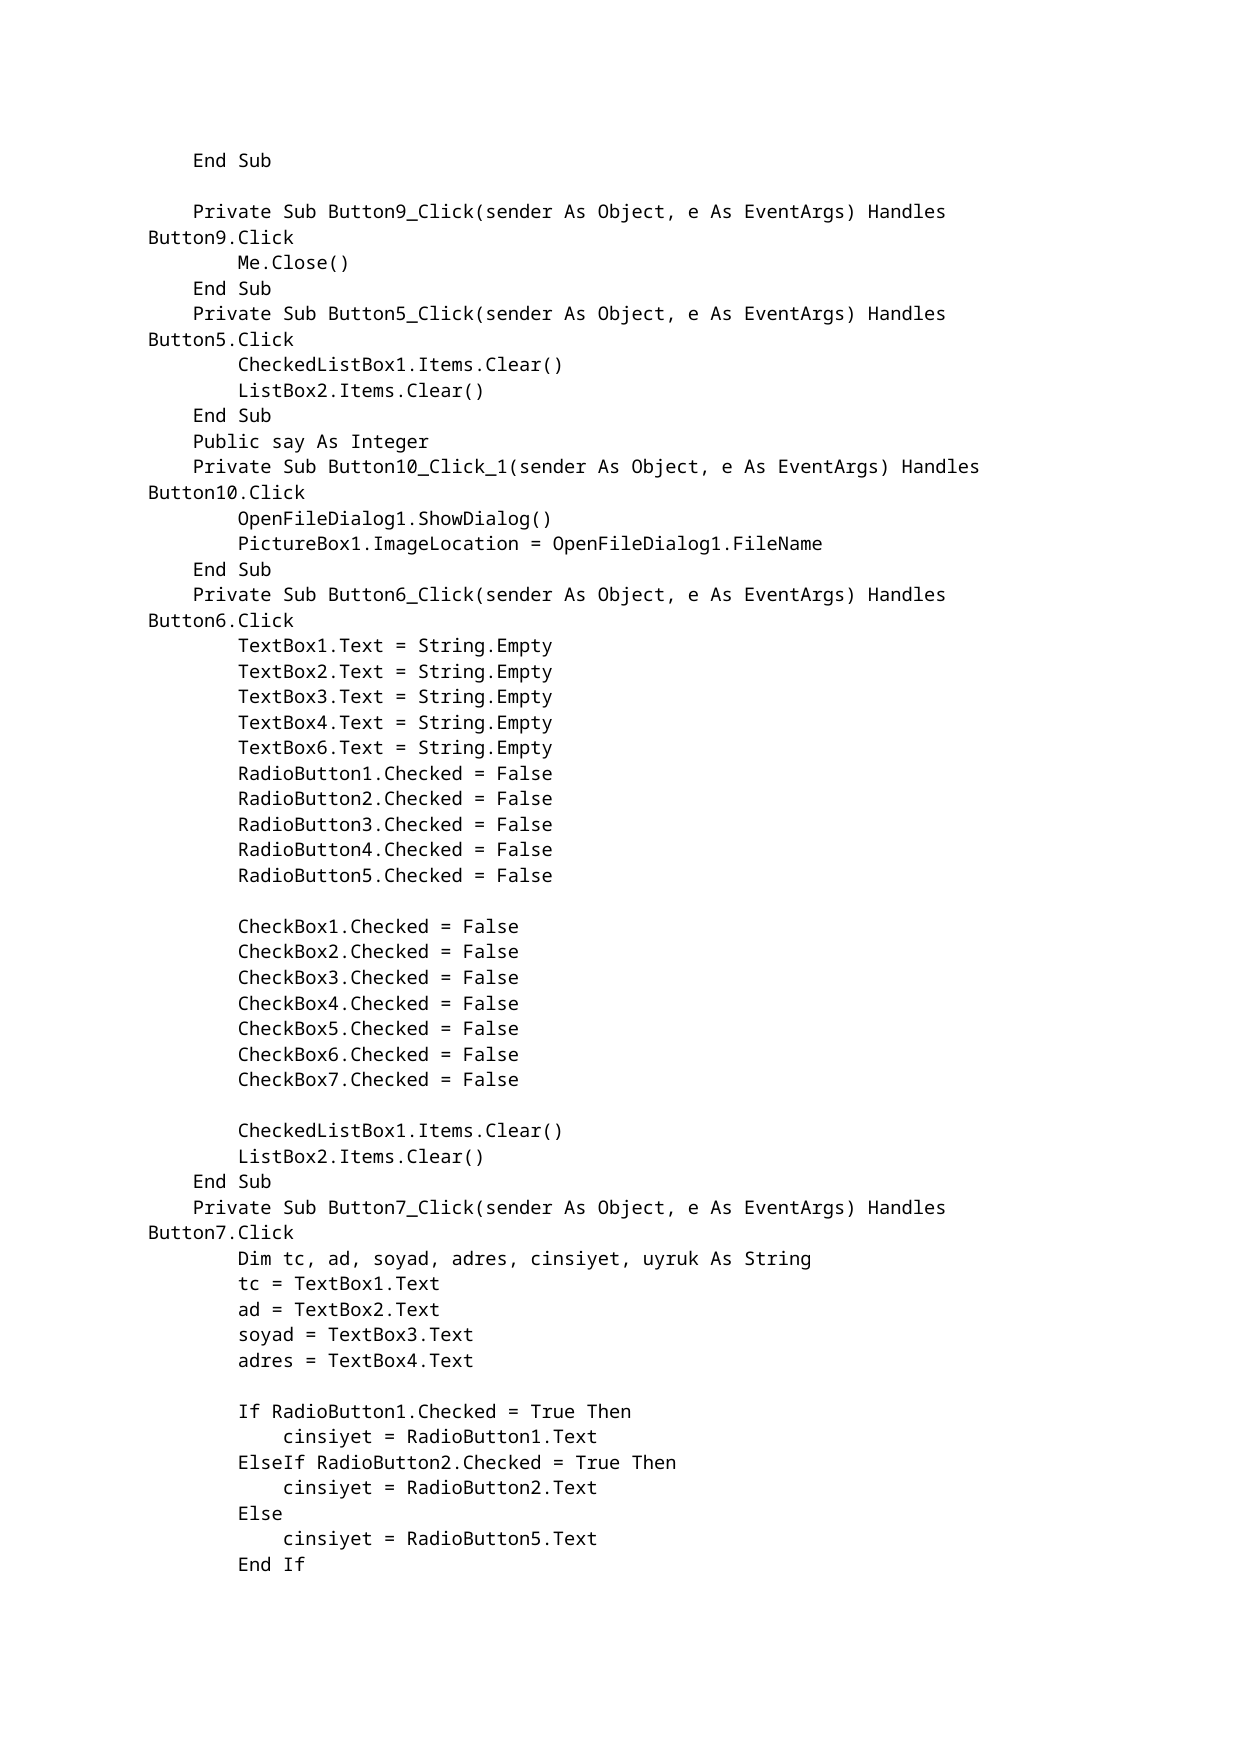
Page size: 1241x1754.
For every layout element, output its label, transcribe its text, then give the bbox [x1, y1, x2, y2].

text soyad = TextBox3.Text [148, 1322, 1093, 1347]
text TextBox4.Text = String.Empty [148, 709, 1093, 734]
text RadioButton1.Checked = False [148, 760, 1093, 786]
text CheckBox2.Checked = False [148, 939, 1093, 964]
text Public say As Integer [148, 428, 1093, 454]
text ElseIf RadioButton2.Checked = True Then [148, 1449, 1093, 1475]
text PictureBox1.ImageLocation = OpenFileDialog1.FileName [148, 530, 1093, 556]
text RadioButton4.Checked = False [148, 837, 1093, 862]
text CheckBox5.Checked = False [148, 1015, 1093, 1041]
text CheckBox6.Checked = False [148, 1041, 1093, 1066]
text Private Sub Button10_Click_1(sender As Object, e As EventArgs) Handles Button10.Click [148, 454, 1093, 505]
text cinsiyet = RadioButton1.Text [148, 1424, 1093, 1449]
text tc = TextBox1.Text [148, 1271, 1093, 1296]
text RadioButton2.Checked = False [148, 786, 1093, 811]
text CheckedListBox1.Items.Clear() [148, 1117, 1093, 1143]
text Else [148, 1500, 1093, 1526]
text End If [148, 1551, 1093, 1577]
text End Sub [148, 403, 1093, 428]
text TextBox3.Text = String.Empty [148, 683, 1093, 709]
text TextBox2.Text = String.Empty [148, 658, 1093, 683]
text Me.Close() [148, 250, 1093, 275]
text ListBox2.Items.Clear() [148, 1143, 1093, 1168]
text adres = TextBox4.Text [148, 1347, 1093, 1373]
text Dim tc, ad, soyad, adres, cinsiyet, uyruk As String [148, 1245, 1093, 1271]
text RadioButton3.Checked = False [148, 811, 1093, 837]
text TextBox1.Text = String.Empty [148, 632, 1093, 658]
text OpenFileDialog1.ShowDialog() [148, 505, 1093, 530]
text CheckBox7.Checked = False [148, 1066, 1093, 1092]
text Private Sub Button9_Click(sender As Object, e As EventArgs) Handles Button9.Click [148, 199, 1093, 250]
text Private Sub Button5_Click(sender As Object, e As EventArgs) Handles Button5.Click [148, 301, 1093, 352]
text End Sub [148, 1168, 1093, 1194]
text CheckedListBox1.Items.Clear() [148, 352, 1093, 377]
text End Sub [148, 556, 1093, 581]
text End Sub [148, 275, 1093, 301]
text cinsiyet = RadioButton2.Text [148, 1475, 1093, 1500]
text CheckBox3.Checked = False [148, 964, 1093, 990]
text ListBox2.Items.Clear() [148, 377, 1093, 403]
text cinsiyet = RadioButton5.Text [148, 1526, 1093, 1551]
text Private Sub Button7_Click(sender As Object, e As EventArgs) Handles Button7.Click [148, 1194, 1093, 1245]
text Private Sub Button6_Click(sender As Object, e As EventArgs) Handles Button6.Click [148, 581, 1093, 632]
text If RadioButton1.Checked = True Then [148, 1398, 1093, 1424]
text End Sub [148, 148, 1093, 173]
text RadioButton5.Checked = False [148, 862, 1093, 888]
text ad = TextBox2.Text [148, 1296, 1093, 1322]
text CheckBox4.Checked = False [148, 990, 1093, 1015]
text TextBox6.Text = String.Empty [148, 734, 1093, 760]
text CheckBox1.Checked = False [148, 913, 1093, 939]
